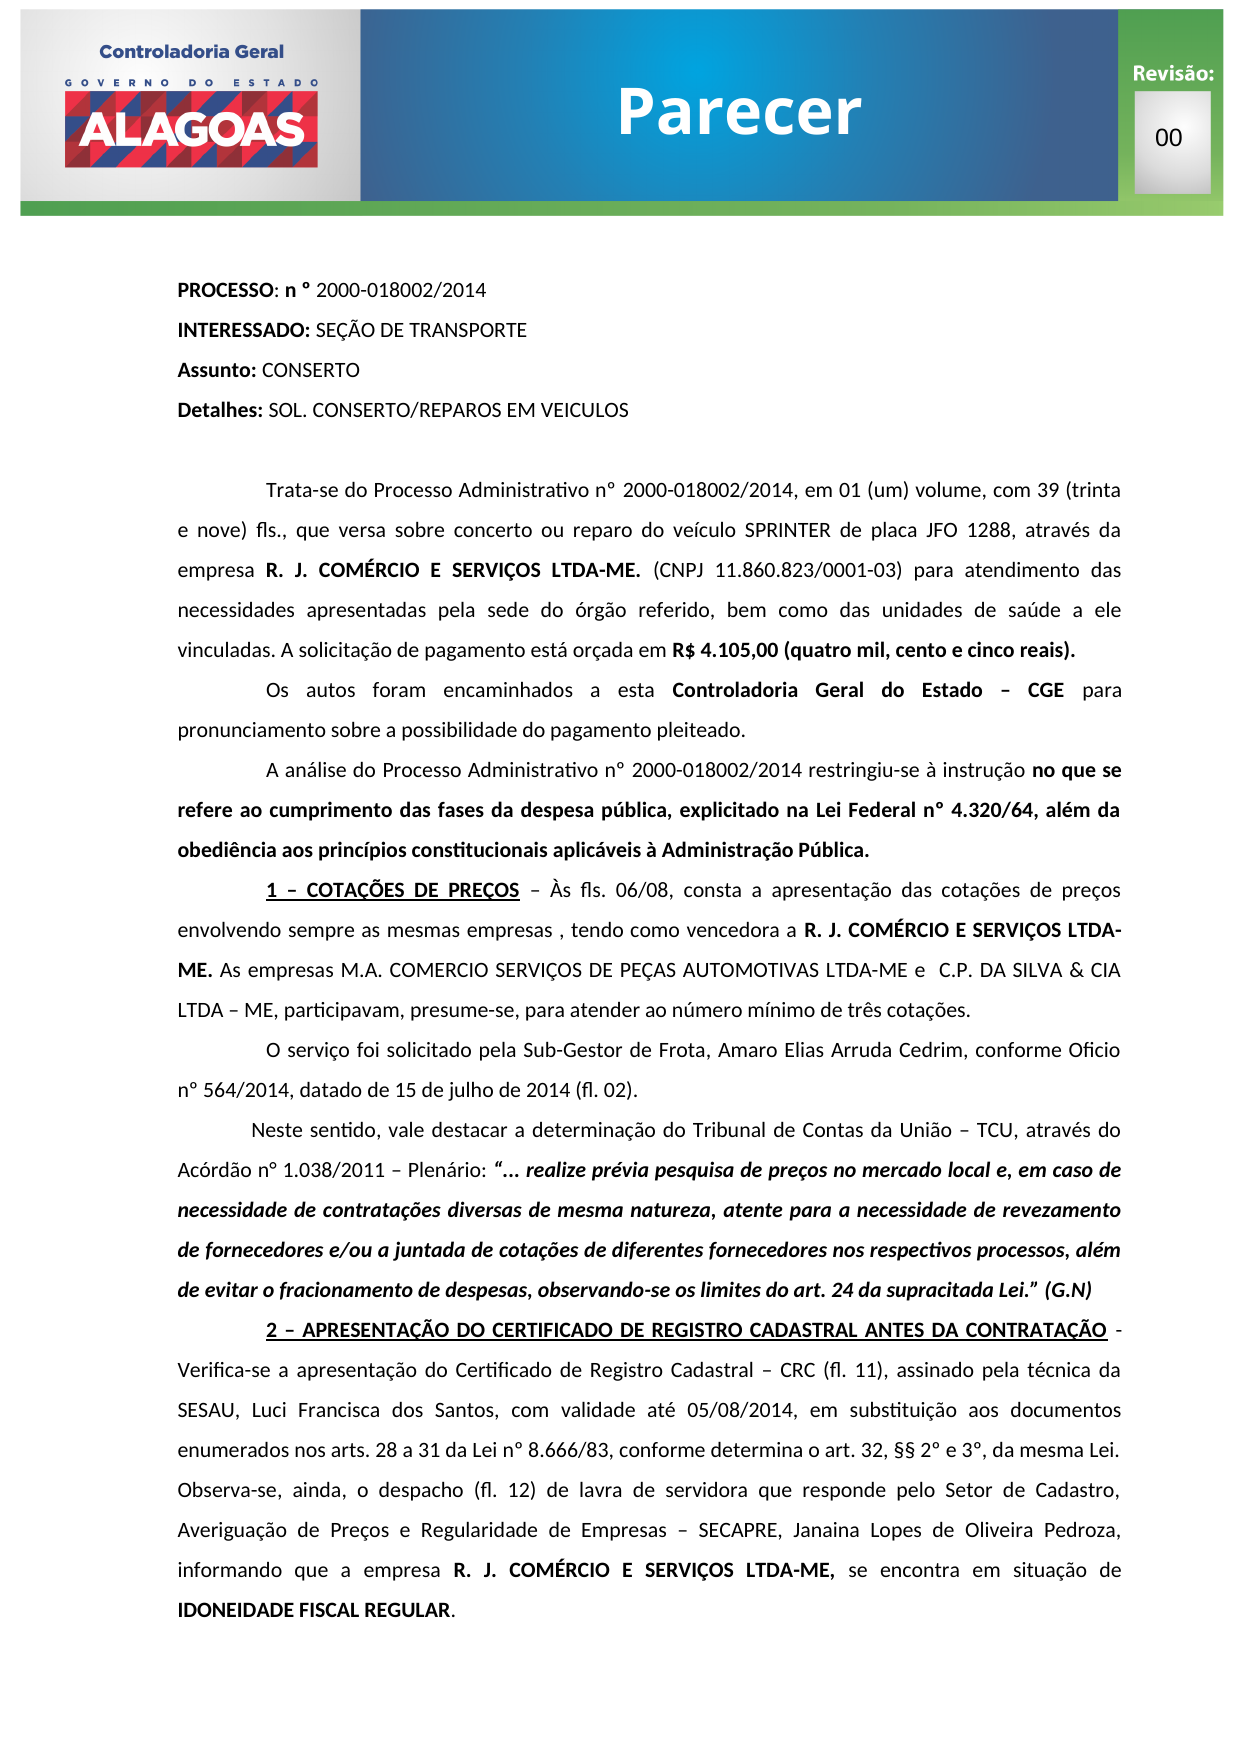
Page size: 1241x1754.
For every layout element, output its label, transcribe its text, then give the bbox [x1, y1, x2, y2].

text Detalhes: SOL. CONSERTO/REPAROS EM VEICULOS [177, 396, 1122, 423]
text PROCESSO: n º 2000-018002/2014 [177, 276, 1122, 303]
text Neste sentido, vale destacar a determinação do Tribunal de Contas da União – TCU, através do Acórdão n° 1.038/2011 – Plenário: “... realize prévia pesquisa de preços no mercado local e, em caso de necessidade de contratações diversas de mesma natureza, atente para a necessidade de revezamento de fornecedores e/ou a juntada de cotações de diferentes fornecedores nos respectivos processos, além de evitar o fracionamento de despesas, observando-se os limites do art. 24 da supracitada Lei.” (G.N) [177, 1116, 1122, 1303]
picture [20, 9, 1224, 216]
text A análise do Processo Administrativo nº 2000-018002/2014 restringiu-se à instrução no que se refere ao cumprimento das fases da despesa pública, explicitado na Lei Federal nº 4.320/64, além da obediência aos princípios constitucionais aplicáveis à Administração Pública. [177, 756, 1122, 863]
text 1 – COTAÇÕES DE PREÇOS – Às fls. 06/08, consta a apresentação das cotações de preços envolvendo sempre as mesmas empresas , tendo como vencedora a R. J. COMÉRCIO E SERVIÇOS LTDA-ME. As empresas M.A. COMERCIO SERVIÇOS DE PEÇAS AUTOMOTIVAS LTDA-ME e C.P. DA SILVA & CIA LTDA – ME, participavam, presume-se, para atender ao número mínimo de três cotações. [177, 876, 1122, 1023]
text INTERESSADO: SEÇÃO DE TRANSPORTE [177, 316, 1122, 343]
text 2 – APRESENTAÇÃO DO CERTIFICADO DE REGISTRO CADASTRAL ANTES DA CONTRATAÇÃO - Verifica-se a apresentação do Certificado de Registro Cadastral – CRC (fl. 11), assinado pela técnica da SESAU, Luci Francisca dos Santos, com validade até 05/08/2014, em substituição aos documentos enumerados nos arts. 28 a 31 da Lei nº 8.666/83, conforme determina o art. 32, §§ 2º e 3º, da mesma Lei. Observa-se, ainda, o despacho (fl. 12) de lavra de servidora que responde pelo Setor de Cadastro, Averiguação de Preços e Regularidade de Empresas – SECAPRE, Janaina Lopes de Oliveira Pedroza, informando que a empresa R. J. COMÉRCIO E SERVIÇOS LTDA-ME, se encontra em situação de IDONEIDADE FISCAL REGULAR. [177, 1316, 1122, 1623]
text O serviço foi solicitado pela Sub-Gestor de Frota, Amaro Elias Arruda Cedrim, conforme Oficio nº 564/2014, datado de 15 de julho de 2014 (fl. 02). [177, 1036, 1122, 1103]
text Assunto: CONSERTO [177, 356, 1122, 383]
text Os autos foram encaminhados a esta Controladoria Geral do Estado – CGE para pronunciamento sobre a possibilidade do pagamento pleiteado. [177, 676, 1122, 743]
text Trata-se do Processo Administrativo nº 2000-018002/2014, em 01 (um) volume, com 39 (trinta e nove) fls., que versa sobre concerto ou reparo do veículo SPRINTER de placa JFO 1288, através da empresa R. J. COMÉRCIO E SERVIÇOS LTDA-ME. (CNPJ 11.860.823/0001-03) para atendimento das necessidades apresentadas pela sede do órgão referido, bem como das unidades de saúde a ele vinculadas. A solicitação de pagamento está orçada em R$ 4.105,00 (quatro mil, cento e cinco reais). [177, 476, 1122, 663]
